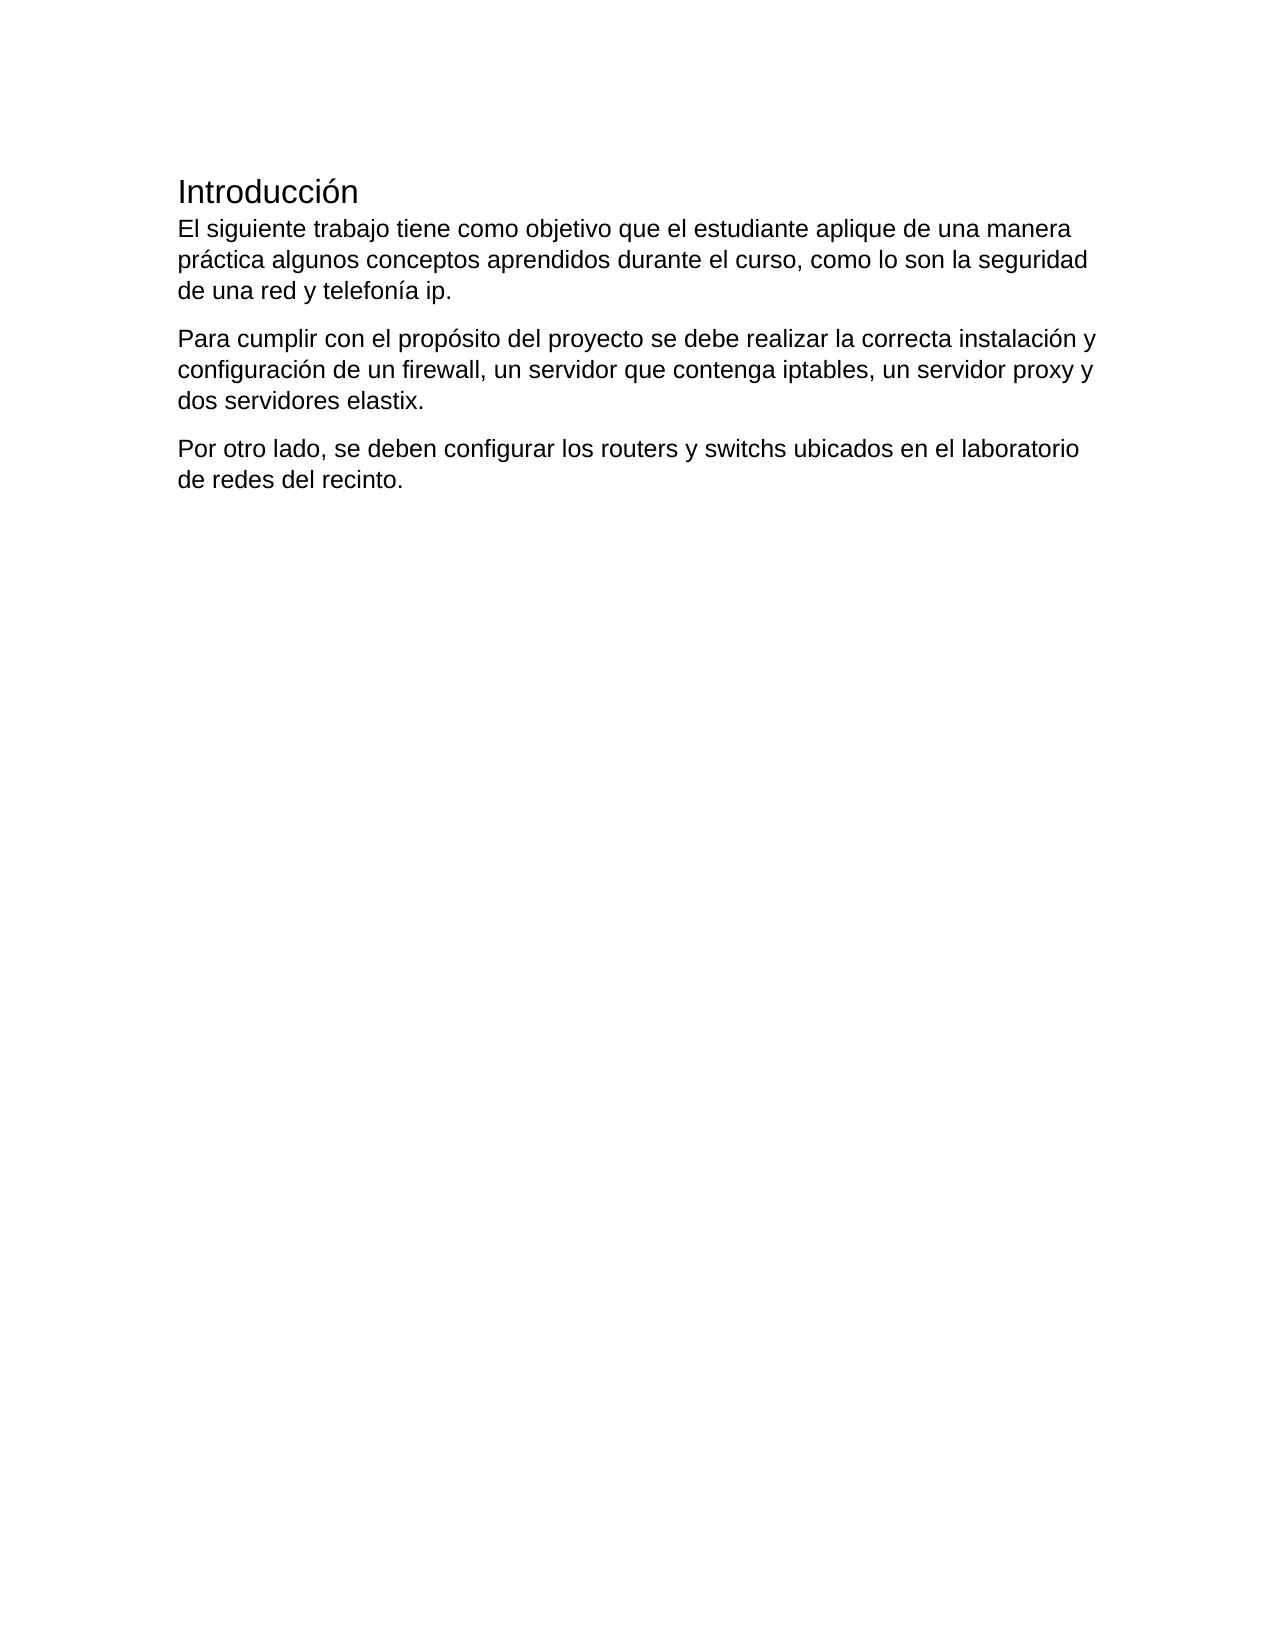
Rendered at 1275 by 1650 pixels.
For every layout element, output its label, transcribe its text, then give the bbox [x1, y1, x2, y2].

text El siguiente trabajo tiene como objetivo que el estudiante aplique de una manera práctica algunos conceptos aprendidos durante el curso, como lo son la seguridad de una red y telefonía ip. [177, 214, 1098, 305]
text Para cumplir con el propósito del proyecto se debe realizar la correcta instalación y configuración de un firewall, un servidor que contenga iptables, un servidor proxy y dos servidores elastix. [177, 324, 1098, 415]
subtitle Introducción [177, 173, 1098, 211]
text Por otro lado, se deben configurar los routers y switchs ubicados en el laboratorio de redes del recinto. [177, 434, 1098, 493]
